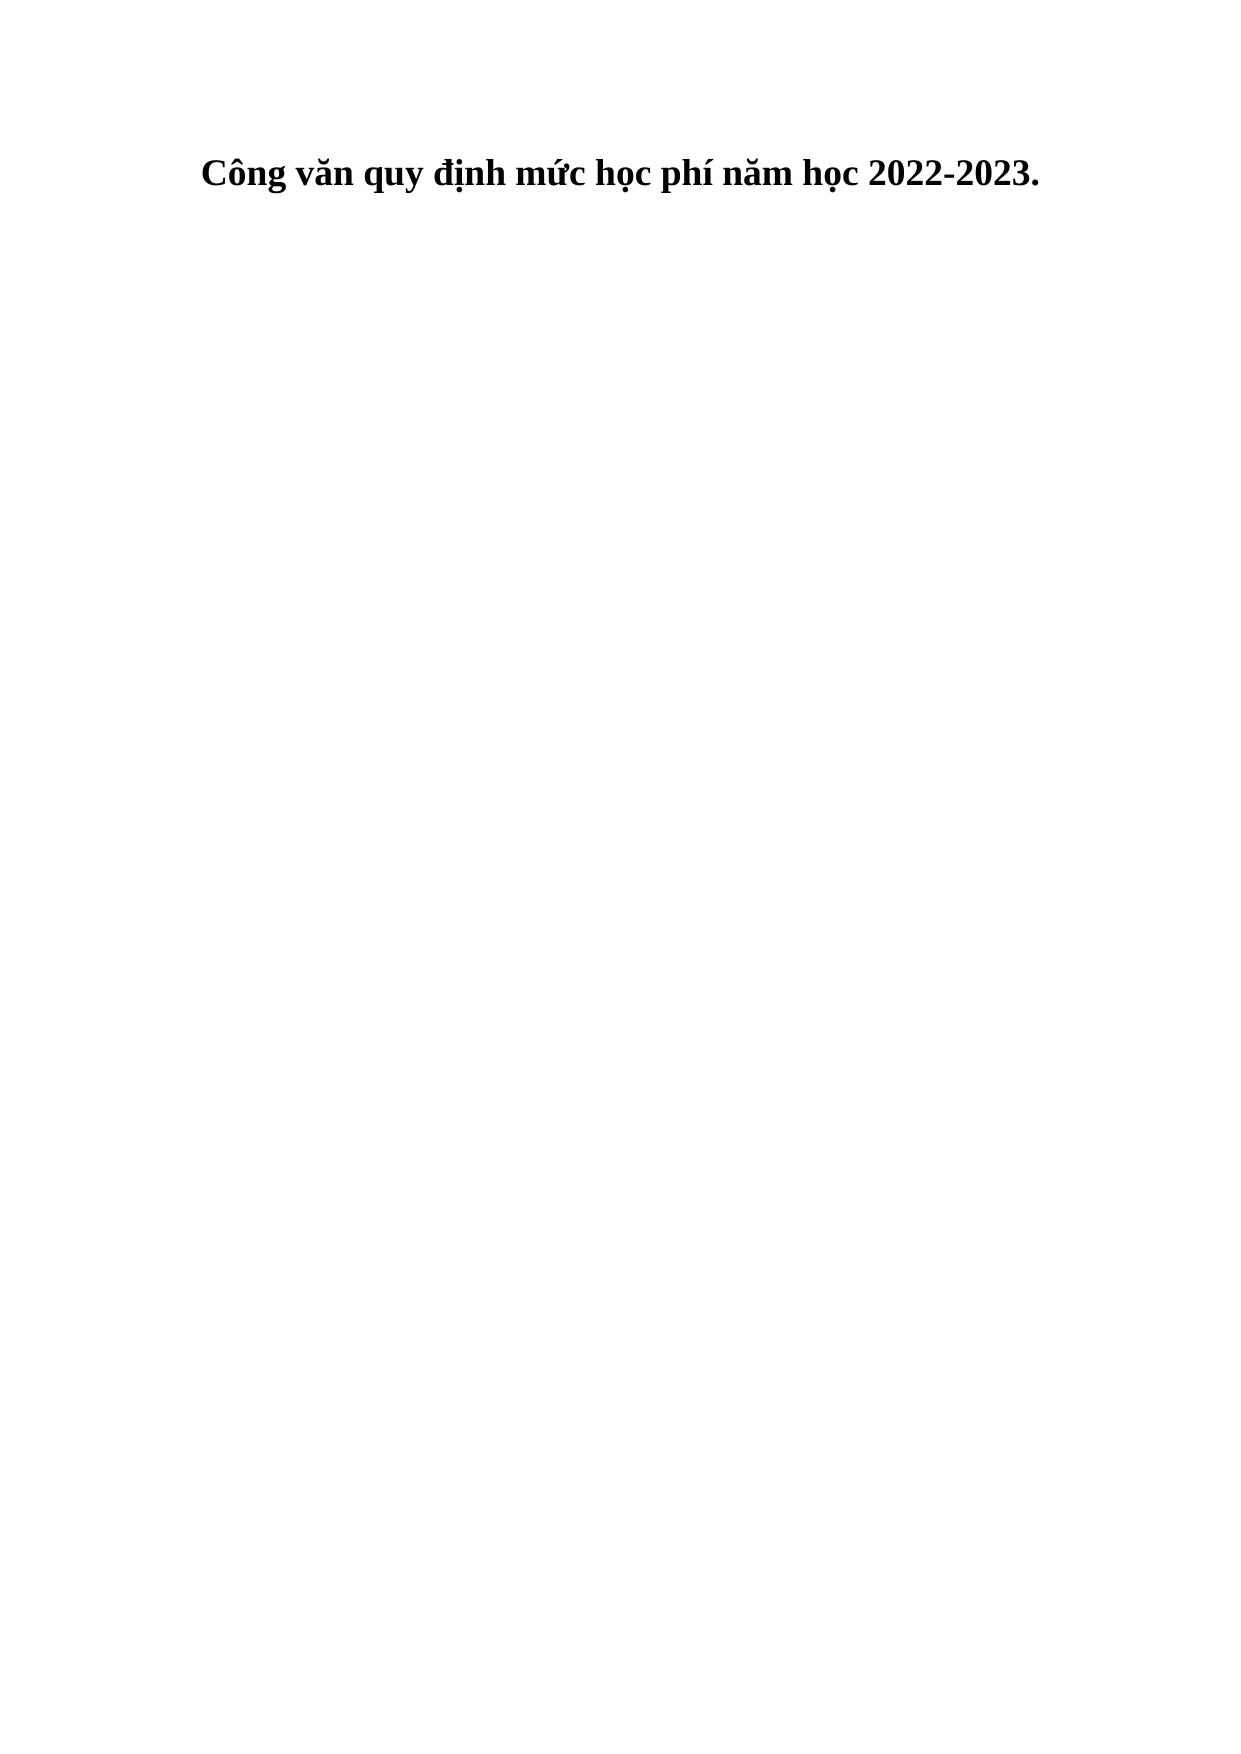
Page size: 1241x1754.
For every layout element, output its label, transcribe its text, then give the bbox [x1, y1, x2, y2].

text Công văn quy định mức học phí năm học 2022-2023. [187, 150, 1053, 193]
